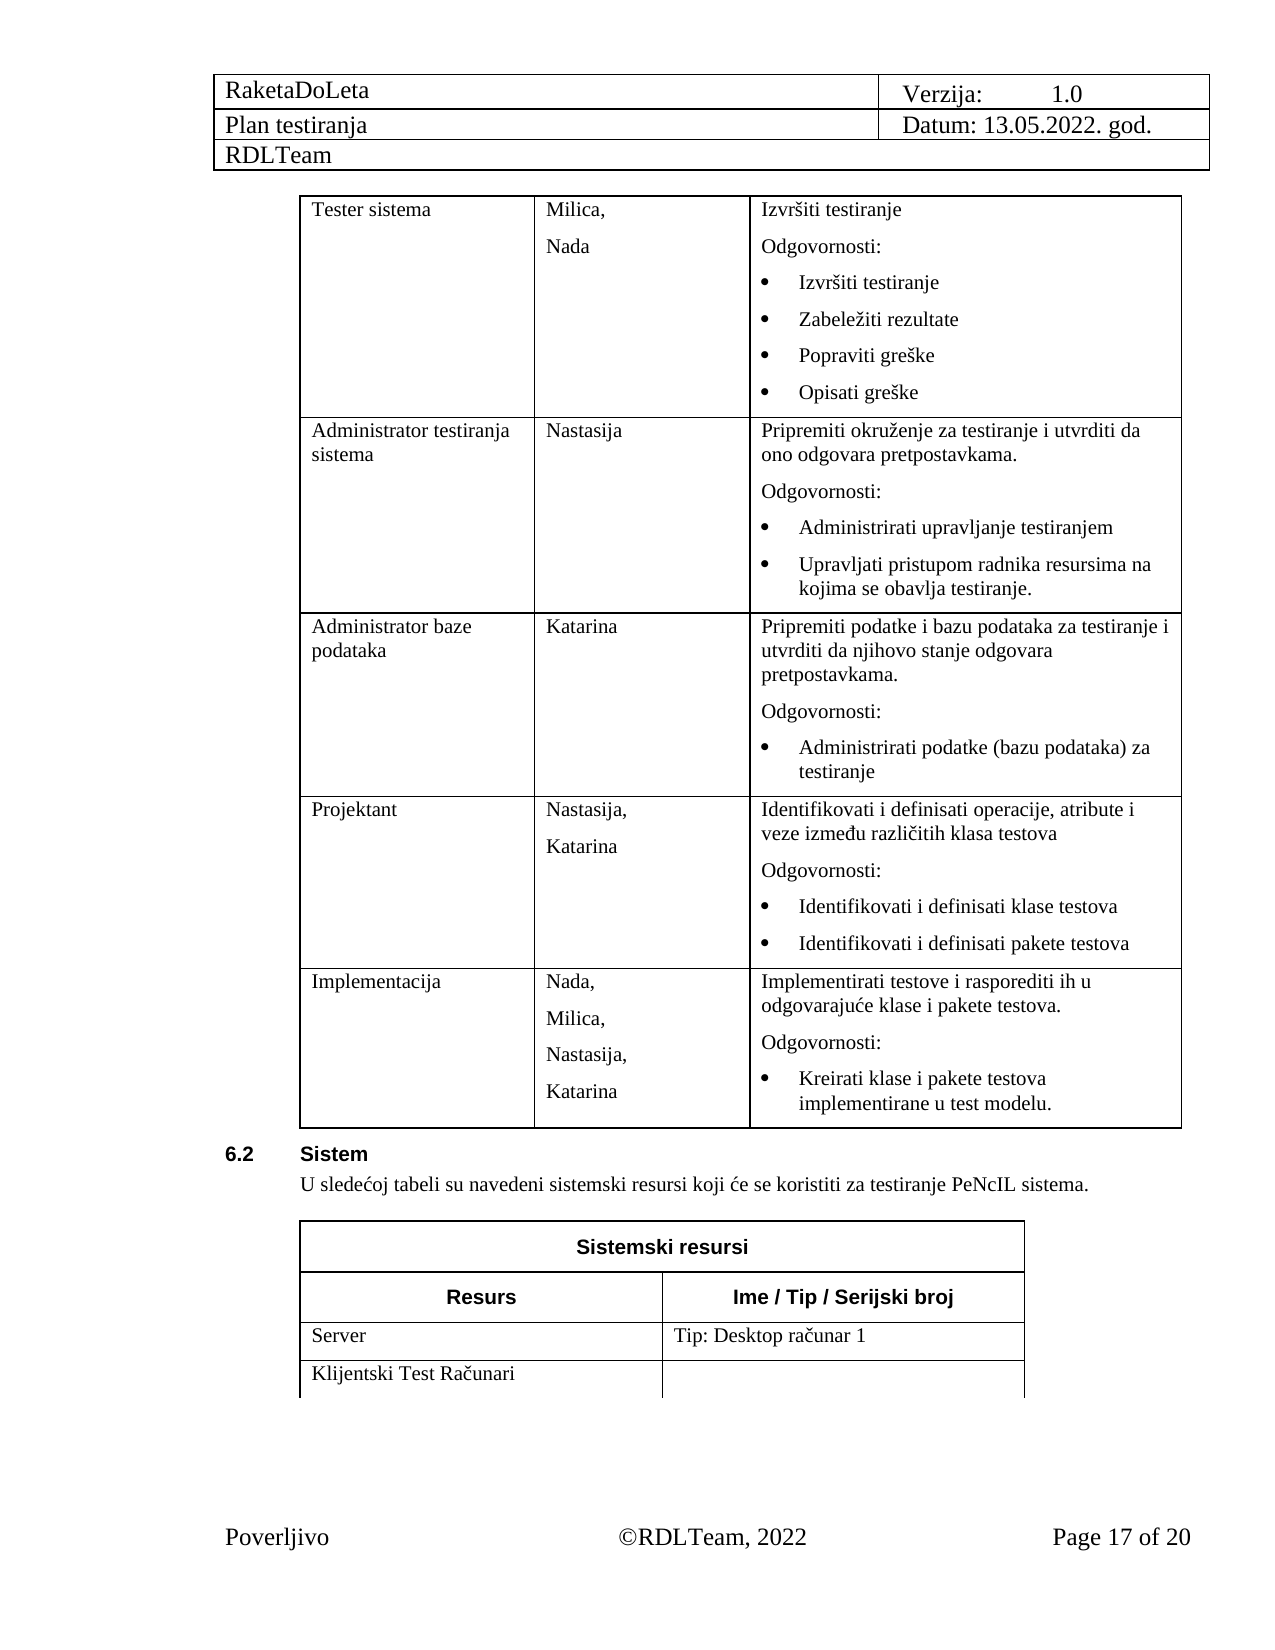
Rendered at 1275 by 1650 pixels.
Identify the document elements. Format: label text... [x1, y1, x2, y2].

text U sledećoj tabeli su navedeni sistemski resursi koji će se koristiti za testiranje PeNcIL sistema. [300, 1172, 1125, 1196]
table_cell Administrator testiranja sistema [301, 418, 534, 612]
table_header Sistemski resursi [301, 1222, 1024, 1271]
table_cell Tip: Desktop računar 1 [663, 1323, 1024, 1359]
table_cell Nastasija [535, 418, 749, 612]
table_cell Klijentski Test Računari [301, 1361, 662, 1398]
table_cell Server [301, 1323, 662, 1359]
table_cell Nastasija, Katarina [535, 797, 749, 968]
table_cell Pripremiti okruženje za testiranje i utvrditi da ono odgovara pretpostavkama. Odgovornosti: Administrirati upravljanje testiranjem Upravljati pristupom radnika resursima na kojima se obavlja testiranje. [751, 418, 1181, 612]
table_cell Katarina [535, 614, 749, 796]
table_cell Pripremiti podatke i bazu podataka za testiranje i utvrditi da njihovo stanje odgovara pretpostavkama. Odgovornosti: Administrirati podatke (bazu podataka) za testiranje [751, 614, 1181, 796]
table_cell Implementirati testove i rasporediti ih u odgovarajuće klase i pakete testova. Odgovornosti: Kreirati klase i pakete testova implementirane u test modelu. [751, 969, 1181, 1127]
table_cell Ime / Tip / Serijski broj [663, 1273, 1024, 1321]
subtitle Sistem [225, 1141, 1125, 1166]
table_cell Implementacija [301, 969, 534, 1127]
table_cell Identifikovati i definisati operacije, atribute i veze između različitih klasa testova Odgovornosti: Identifikovati i definisati klase testova Identifikovati i definisati pakete testova [751, 797, 1181, 968]
table_cell Resurs [301, 1273, 662, 1321]
table_cell Izvršiti testiranje Odgovornosti: Izvršiti testiranje Zabeležiti rezultate Popraviti greške Opisati greške [751, 197, 1181, 416]
table_cell Milica, Nada [535, 197, 749, 416]
table_cell Tester sistema [301, 197, 534, 416]
table_cell Administrator baze podataka [301, 614, 534, 796]
table_cell Nada, Milica, Nastasija, Katarina [535, 969, 749, 1127]
table_cell [663, 1361, 1024, 1398]
table_cell Projektant [301, 797, 534, 968]
